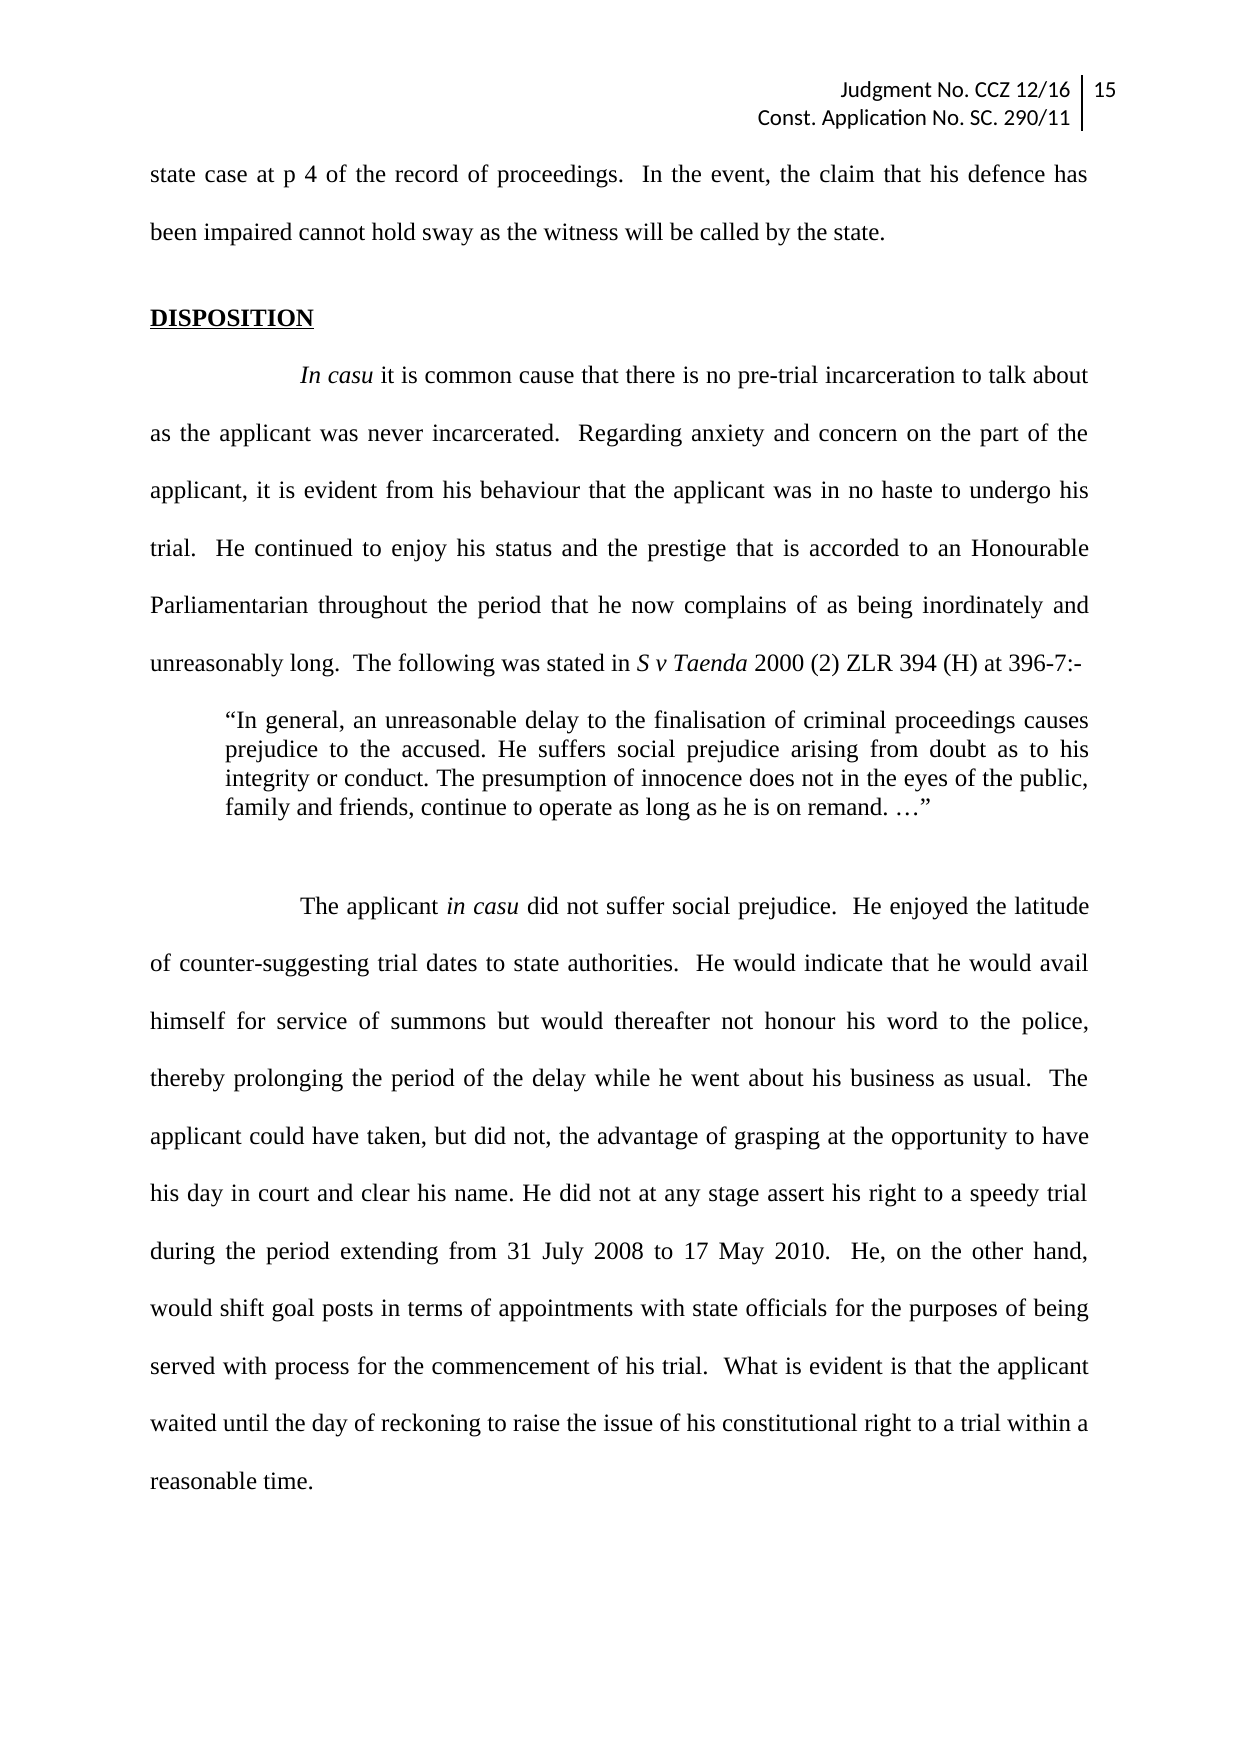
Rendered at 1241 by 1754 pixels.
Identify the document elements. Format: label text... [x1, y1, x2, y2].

text “In general, an unreasonable delay to the finalisation of criminal proceedings causes prejudice to the accused. He suffers social prejudice arising from doubt as to his integrity or conduct. The presumption of innocence does not in the eyes of the public, family and friends, continue to operate as long as he is on remand. …” [225, 705, 1090, 820]
text DISPOSITION [150, 303, 1090, 332]
text In casu it is common cause that there is no pre-trial incarceration to talk about as the applicant was never incarcerated. Regarding anxiety and concern on the part of the applicant, it is evident from his behaviour that the applicant was in no haste to undergo his trial. He continued to enjoy his status and the prestige that is accorded to an Honourable Parliamentarian throughout the period that he now complains of as being inordinately and unreasonably long. The following was stated in S v Taenda 2000 (2) ZLR 394 (H) at 396-7:- [150, 360, 1090, 677]
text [150, 159, 1090, 245]
text The applicant in casu did not suffer social prejudice. He enjoyed the latitude of counter-suggesting trial dates to state authorities. He would indicate that he would avail himself for service of summons but would thereafter not honour his word to the police, thereby prolonging the period of the delay while he went about his business as usual. The applicant could have taken, but did not, the advantage of grasping at the opportunity to have his day in court and clear his name. He did not at any stage assert his right to a speedy trial during the period extending from 31 July 2008 to 17 May 2010. He, on the other hand, would shift goal posts in terms of appointments with state officials for the purposes of being served with process for the commencement of his trial. What is evident is that the applicant waited until the day of reckoning to raise the issue of his constitutional right to a trial within a reasonable time. [150, 891, 1090, 1494]
